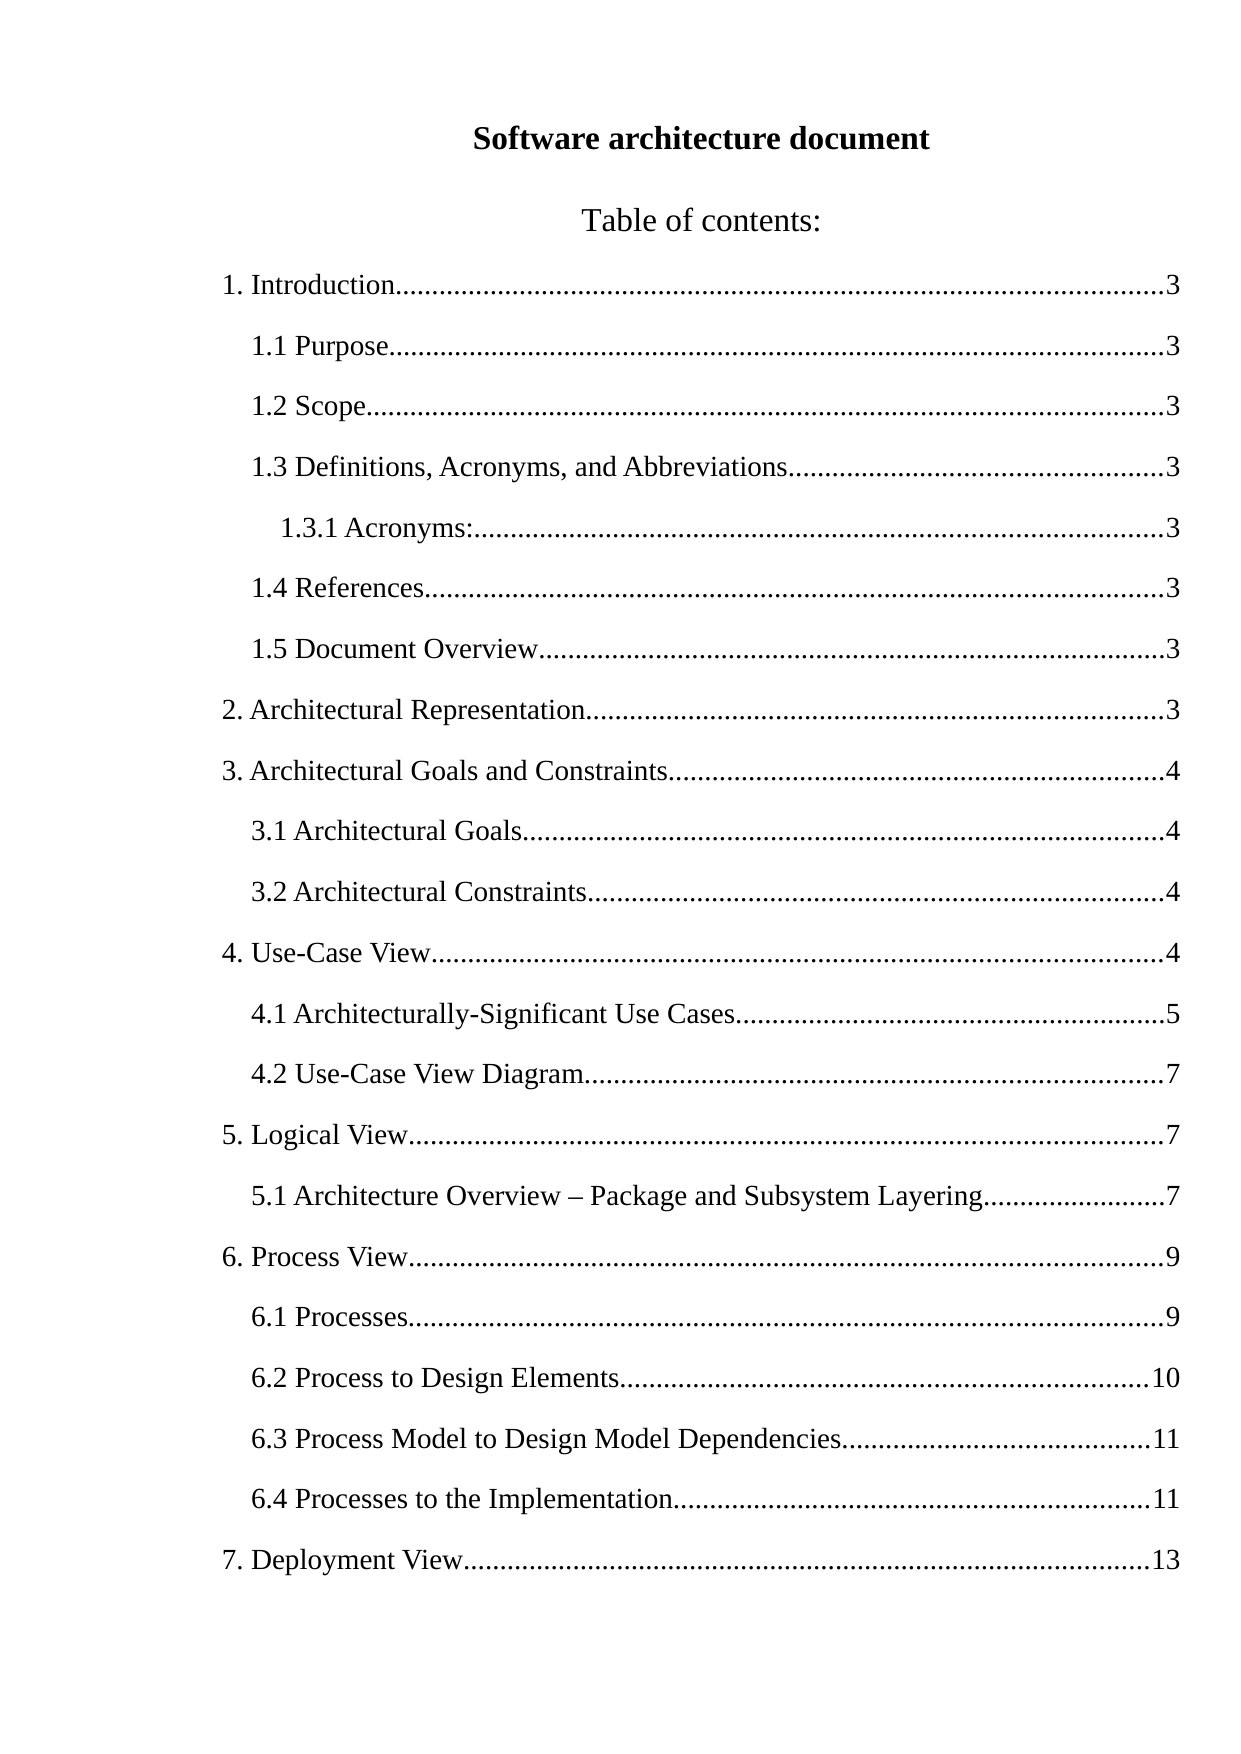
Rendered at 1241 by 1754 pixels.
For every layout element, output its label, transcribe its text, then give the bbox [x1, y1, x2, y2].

text Software architecture document [148, 118, 1181, 156]
